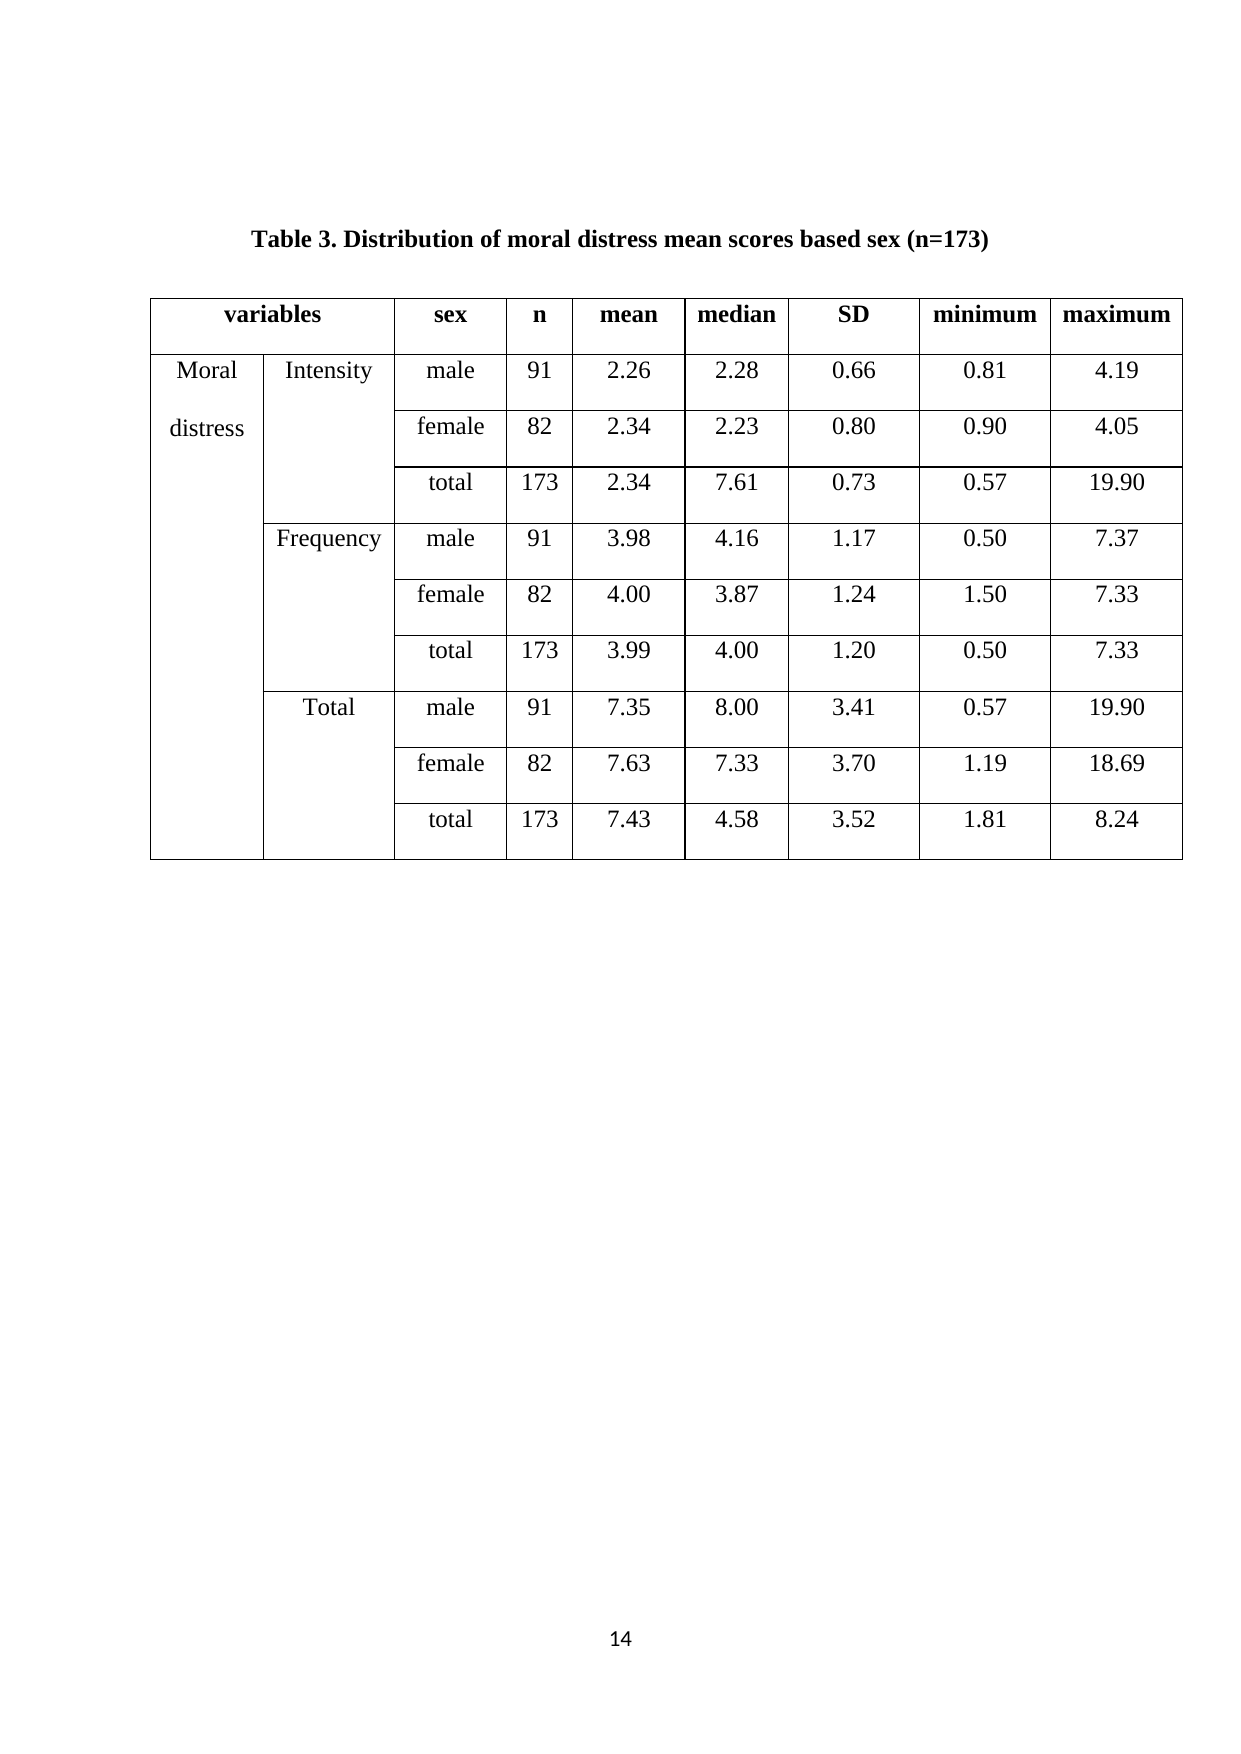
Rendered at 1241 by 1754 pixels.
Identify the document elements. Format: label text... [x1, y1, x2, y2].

table_header median [686, 299, 788, 354]
table_cell total [395, 804, 506, 859]
table_cell 3.99 [573, 636, 684, 691]
table_cell total [395, 468, 506, 522]
table_cell 3.52 [789, 804, 919, 859]
table_cell 2.26 [573, 355, 684, 410]
table_cell 19.90 [1051, 692, 1182, 747]
table_cell 82 [507, 580, 572, 634]
table_cell 0.57 [920, 468, 1050, 522]
table_cell 4.00 [573, 580, 684, 634]
table_header SD [789, 299, 919, 354]
table_cell 7.33 [1051, 580, 1182, 634]
table_cell 4.58 [686, 804, 788, 859]
table_cell 3.41 [789, 692, 919, 747]
table_cell 7.61 [686, 468, 788, 522]
table_cell 173 [507, 804, 572, 859]
table_cell 7.35 [573, 692, 684, 747]
table_cell total [395, 636, 506, 691]
table_header maximum [1051, 299, 1182, 354]
table_cell male [395, 692, 506, 747]
table_cell male [395, 355, 506, 410]
table_cell 82 [507, 411, 572, 466]
table_cell 1.24 [789, 580, 919, 634]
table_cell female [395, 411, 506, 466]
table_cell 0.57 [920, 692, 1050, 747]
table_header mean [573, 299, 684, 354]
table_header minimum [920, 299, 1050, 354]
table_cell 0.81 [920, 355, 1050, 410]
table_cell 2.23 [686, 411, 788, 466]
table_cell 3.87 [686, 580, 788, 634]
table_cell 1.50 [920, 580, 1050, 634]
table_cell 2.34 [573, 411, 684, 466]
table_cell 4.19 [1051, 355, 1182, 410]
table_header n [507, 299, 572, 354]
table_cell 4.05 [1051, 411, 1182, 466]
table_cell 4.16 [686, 524, 788, 578]
table_cell male [395, 524, 506, 578]
table_cell 7.37 [1051, 524, 1182, 578]
table_cell 7.33 [1051, 636, 1182, 691]
table_cell 91 [507, 524, 572, 578]
table_cell 82 [507, 748, 572, 803]
table_cell Moral distress [151, 355, 263, 859]
table_cell 7.43 [573, 804, 684, 859]
table_cell 91 [507, 692, 572, 747]
table_cell 1.20 [789, 636, 919, 691]
table_cell Intensity [264, 355, 394, 522]
table_cell 19.90 [1051, 468, 1182, 522]
table_cell 8.00 [686, 692, 788, 747]
table_cell 18.69 [1051, 748, 1182, 803]
table_cell 3.98 [573, 524, 684, 578]
table_header sex [395, 299, 506, 354]
text Table 3. Distribution of moral distress mean scores based sex (n=173) [150, 224, 1090, 253]
table_cell 0.50 [920, 524, 1050, 578]
table_cell 91 [507, 355, 572, 410]
table_cell 173 [507, 468, 572, 522]
table_cell 1.19 [920, 748, 1050, 803]
table_cell 0.90 [920, 411, 1050, 466]
table_cell 7.63 [573, 748, 684, 803]
table_cell 2.28 [686, 355, 788, 410]
table_header variables [151, 299, 394, 354]
table_cell 7.33 [686, 748, 788, 803]
table_cell 0.73 [789, 468, 919, 522]
table_cell 2.34 [573, 468, 684, 522]
table_cell 1.17 [789, 524, 919, 578]
table_cell 1.81 [920, 804, 1050, 859]
table_cell 3.70 [789, 748, 919, 803]
table_cell Total [264, 692, 394, 859]
table_cell female [395, 580, 506, 634]
table_cell 0.66 [789, 355, 919, 410]
table_cell 4.00 [686, 636, 788, 691]
table_cell 173 [507, 636, 572, 691]
table_cell Frequency [264, 524, 394, 691]
table_cell female [395, 748, 506, 803]
table_cell 8.24 [1051, 804, 1182, 859]
table_cell 0.80 [789, 411, 919, 466]
table_cell 0.50 [920, 636, 1050, 691]
